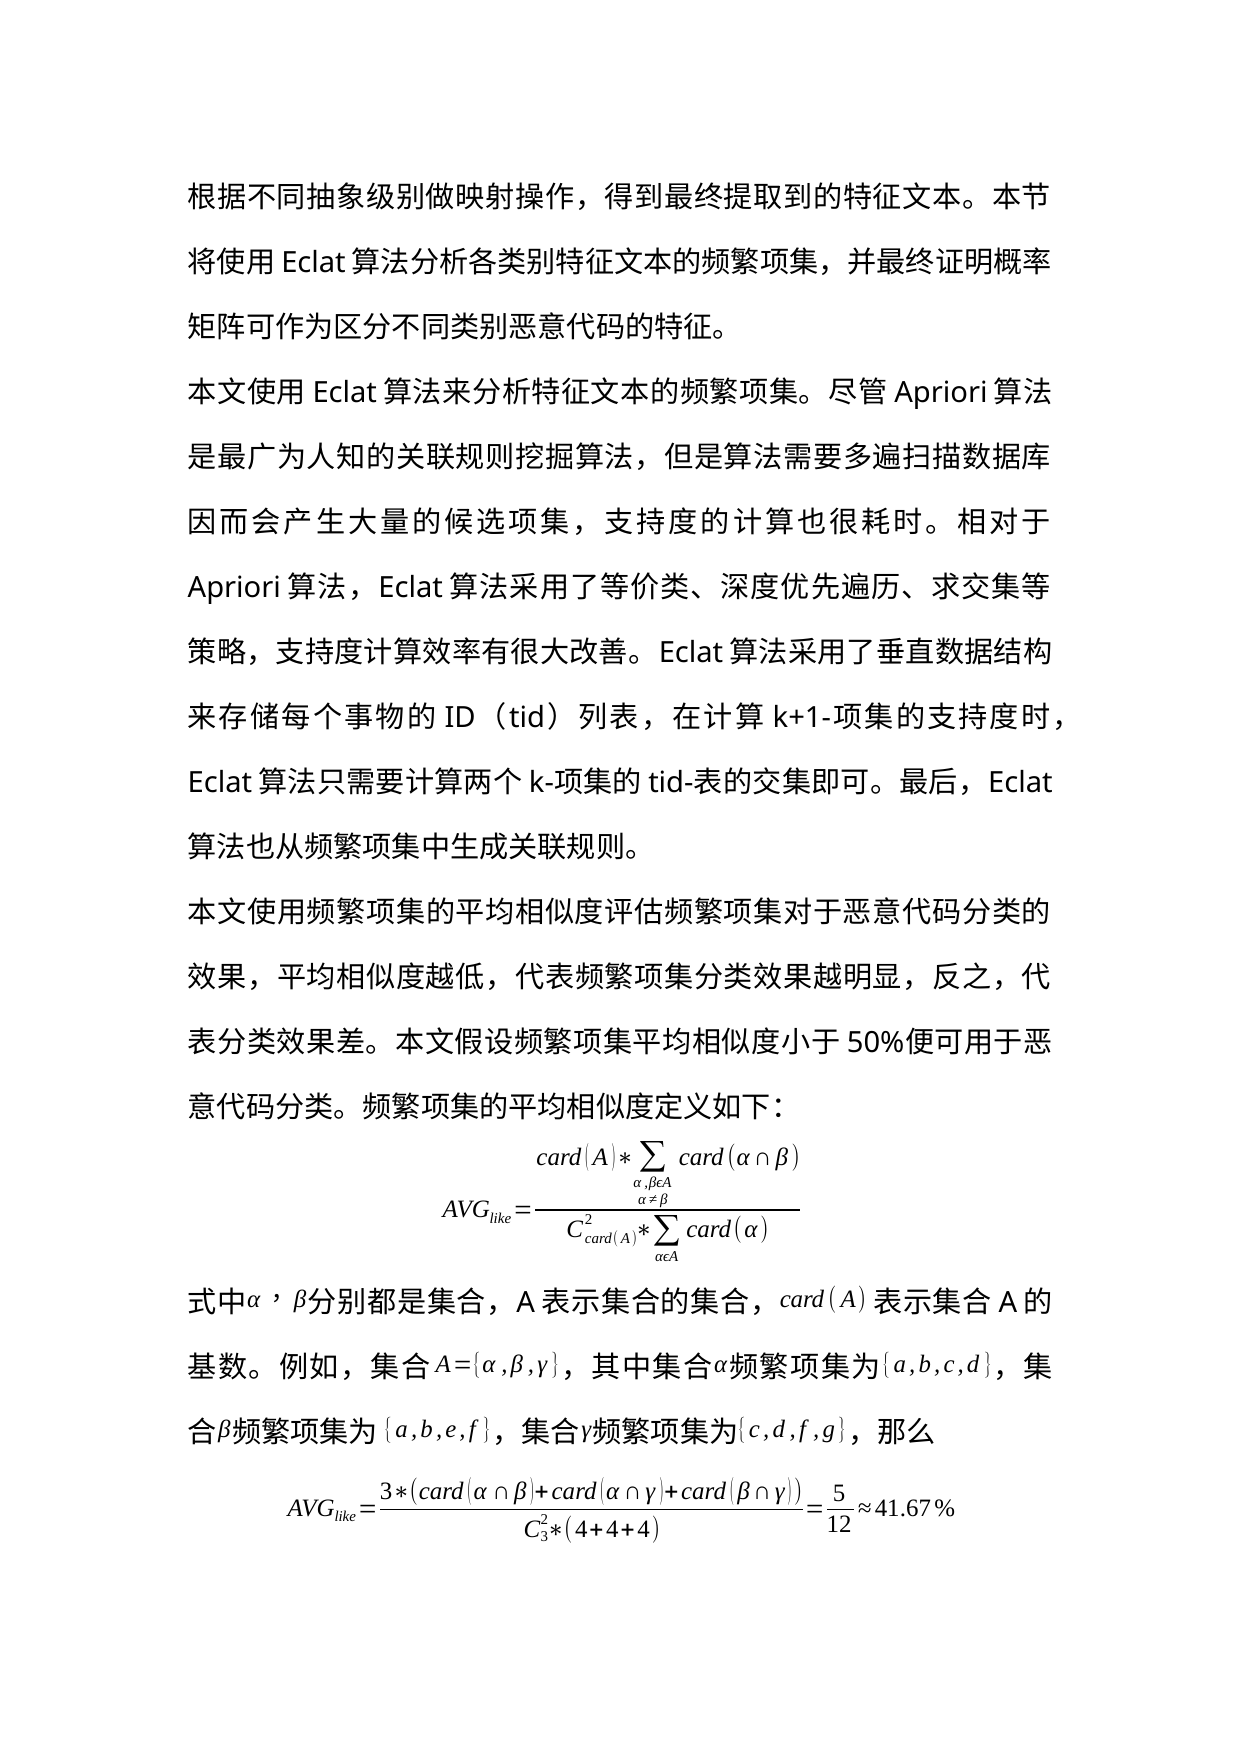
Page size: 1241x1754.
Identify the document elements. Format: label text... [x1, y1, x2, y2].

text 应用n-gram算法分别提取2-gram、3-gram和4-gram特征，并根据不同抽象级别做映射操作，得到最终提取到的特征文本。本节将使用Eclat算法分析各类别特征文本的频繁项集，并最终证明概率矩阵可作为区分不同类别恶意代码的特征。 [187, 162, 1053, 357]
text 式中分别都是集合，A表示集合的集合， 表示集合A的基数。例如，集合，其中集合频繁项集为，集合频繁项集为 ，集合频繁项集为，那么 [187, 1267, 1053, 1462]
text 本文使用频繁项集的平均相似度评估频繁项集对于恶意代码分类的效果，平均相似度越低，代表频繁项集分类效果越明显，反之，代表分类效果差。本文假设频繁项集平均相似度小于50%便可用于恶意代码分类。频繁项集的平均相似度定义如下： [187, 877, 1053, 1137]
text 本文使用Eclat算法来分析特征文本的频繁项集。尽管Apriori算法是最广为人知的关联规则挖掘算法，但是算法需要多遍扫描数据库因而会产生大量的候选项集，支持度的计算也很耗时。相对于Apriori算法，Eclat算法采用了等价类、深度优先遍历、求交集等策略，支持度计算效率有很大改善。Eclat算法采用了垂直数据结构来存储每个事物的ID（tid）列表，在计算k+1-项集的支持度时，Eclat算法只需要计算两个k-项集的tid-表的交集即可。最后，Eclat算法也从频繁项集中生成关联规则。 [187, 357, 1053, 877]
